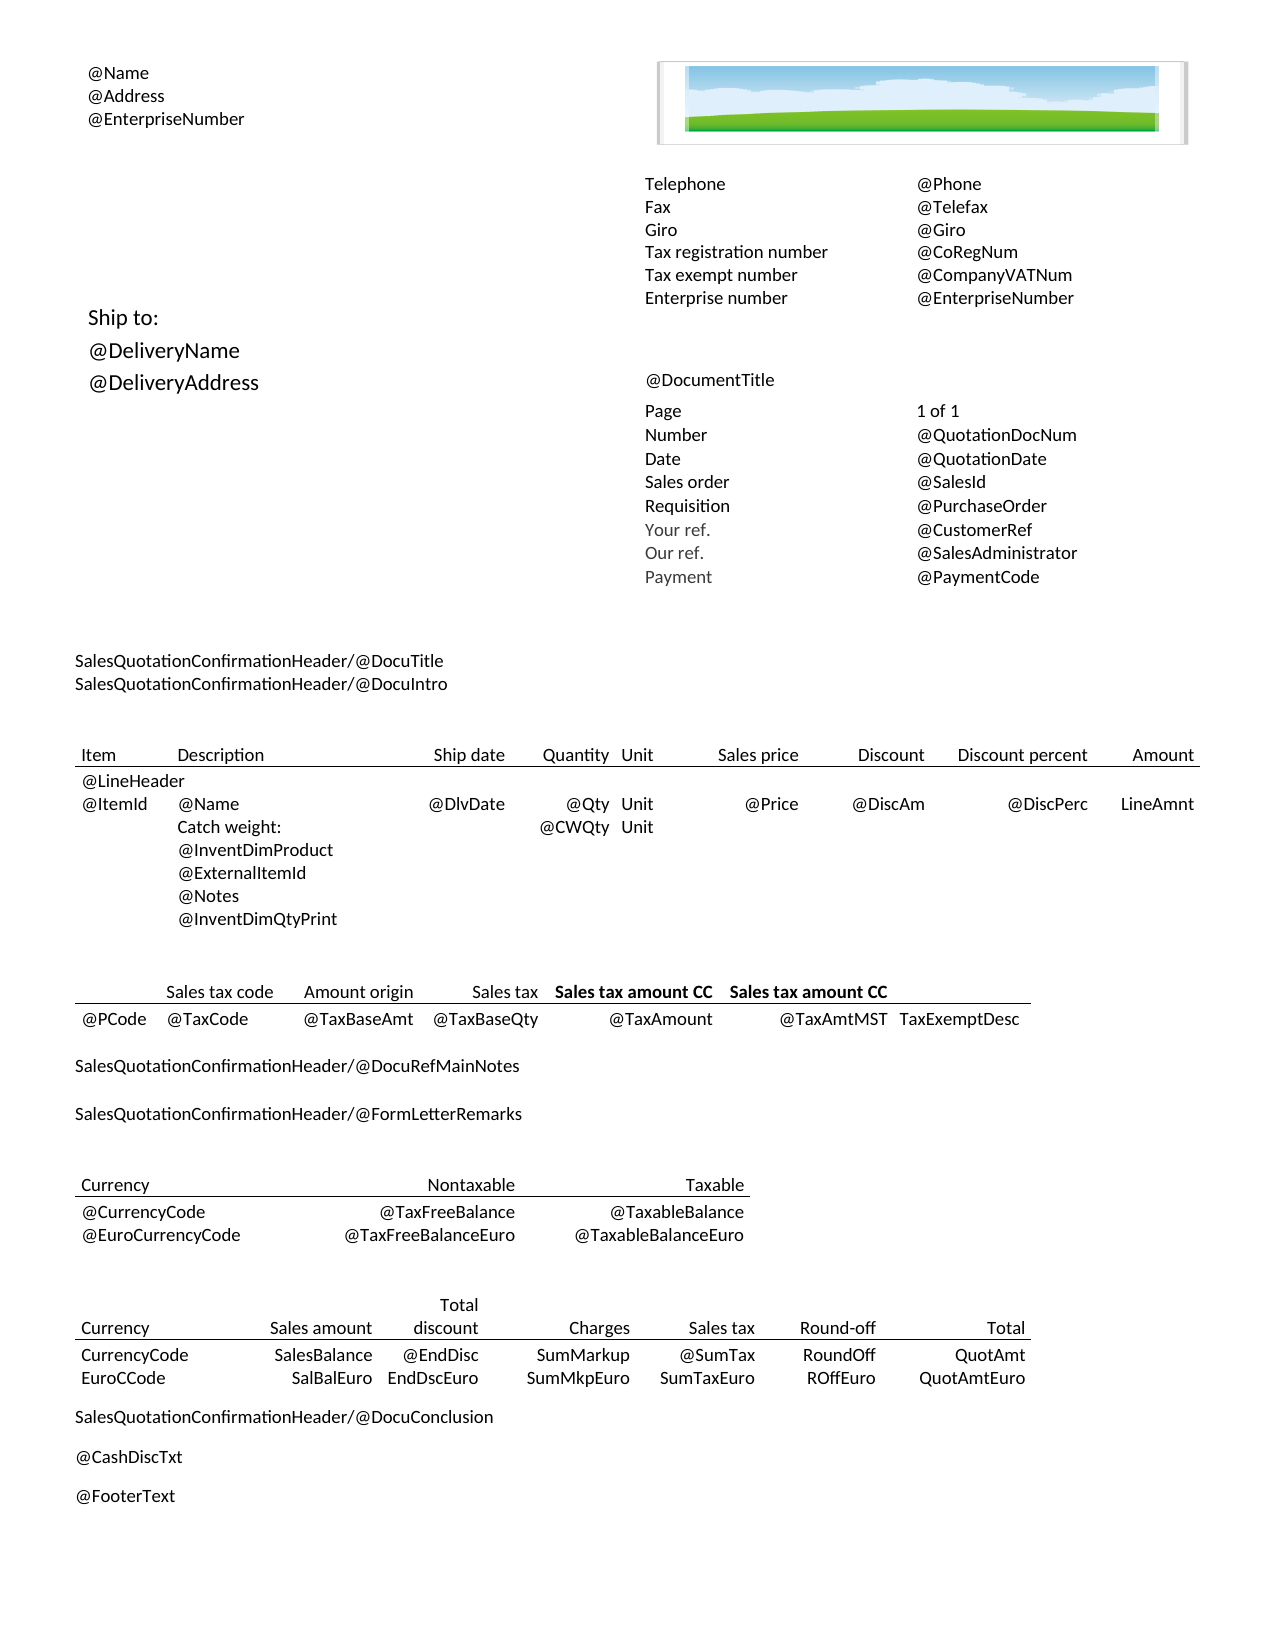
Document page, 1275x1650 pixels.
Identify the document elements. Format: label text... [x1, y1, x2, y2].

table_cell 1 2 [910, 400, 1200, 423]
table_header [484, 1294, 636, 1339]
table_header [882, 1294, 1031, 1339]
